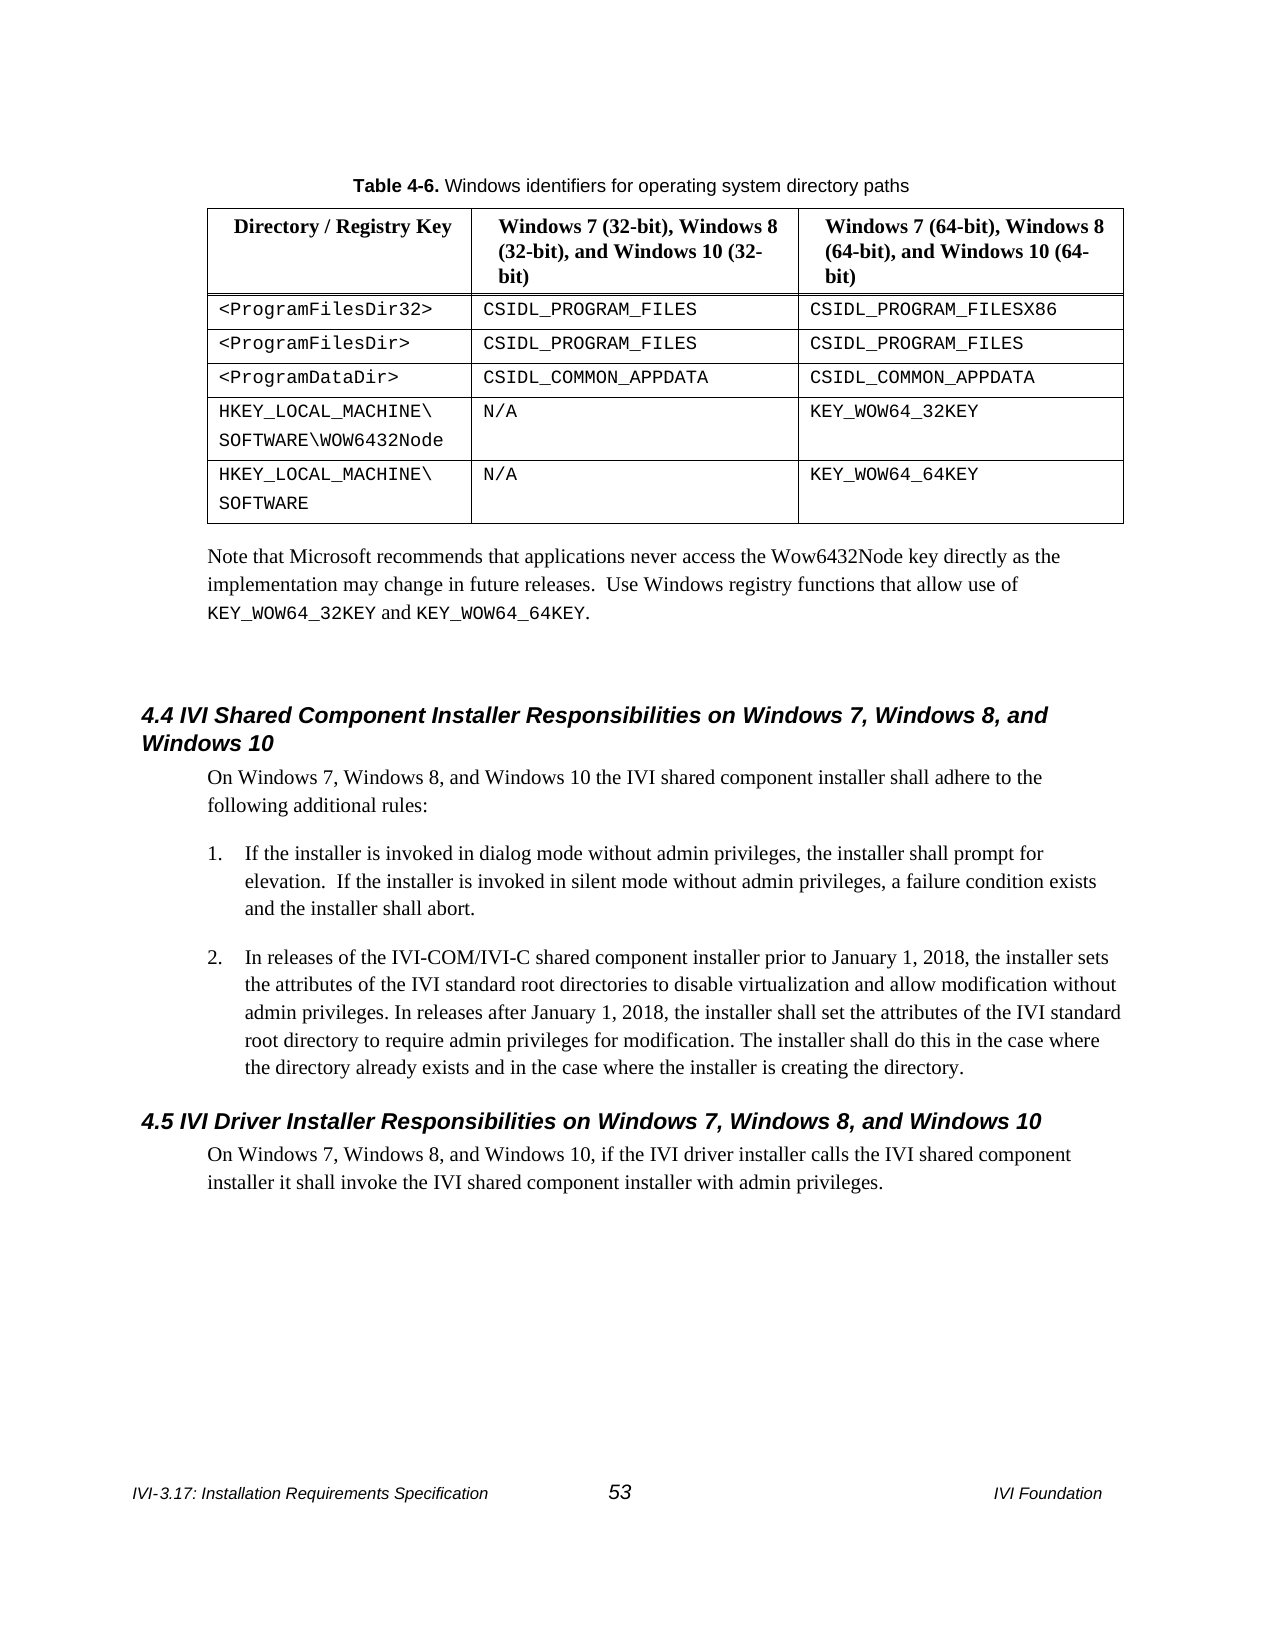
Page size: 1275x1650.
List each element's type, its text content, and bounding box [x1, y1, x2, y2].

list In releases of the IVI-COM/IVI-C shared component installer prior to January 1, 2018, the installer sets the attributes of the IVI standard root directories to disable virtualization and allow modification without admin privileges. In releases after January 1, 2018, the installer shall set the attributes of the IVI standard root directory to require admin privileges for modification. The installer shall do this in the case where the directory already exists and in the case where the installer is creating the directory. [207, 945, 1125, 1079]
list If the installer is invoked in dialog mode without admin privileges, the installer shall prompt for elevation. If the installer is invoked in silent mode without admin privileges, a failure condition exists and the installer shall abort. [207, 841, 1125, 920]
subtitle IVI Shared Component Installer Responsibilities on Windows 7, Windows 8, and Windows 10 [141, 702, 1125, 757]
table_header Windows 7 (64-bit), Windows 8 (64-bit), and Windows 10 (64-bit) [799, 209, 1123, 292]
table_cell HKEY_LOCAL_MACHINE\ SOFTWARE\WOW6432Node [208, 398, 471, 460]
text On Windows 7, Windows 8, and Windows 10, if the IVI driver installer calls the IVI shared component installer it shall invoke the IVI shared component installer with admin privileges. [207, 1142, 1125, 1194]
table_cell CSIDL_PROGRAM_FILES [472, 330, 798, 363]
table_cell HKEY_LOCAL_MACHINE\ SOFTWARE [208, 461, 471, 522]
table_header Windows 7 (32-bit), Windows 8 (32-bit), and Windows 10 (32-bit) [472, 209, 798, 292]
text Table 4-6. Windows identifiers for operating system directory paths [132, 175, 1125, 197]
text Note that Microsoft recommends that applications never access the Wow6432Node key directly as the implementation may change in future releases. Use Windows registry functions that allow use of KEY_WOW64_32KEY and KEY_WOW64_64KEY. [207, 544, 1125, 625]
table_cell N/A [472, 461, 798, 522]
table_cell CSIDL_PROGRAM_FILES [799, 330, 1123, 363]
table_cell KEY_WOW64_64KEY [799, 461, 1123, 522]
table_cell <ProgramDataDir> [208, 364, 471, 397]
table_cell N/A [472, 398, 798, 460]
table_cell <ProgramFilesDir32> [208, 296, 471, 329]
text On Windows 7, Windows 8, and Windows 10 the IVI shared component installer shall adhere to the following additional rules: [207, 765, 1125, 817]
table_cell CSIDL_COMMON_APPDATA [799, 364, 1123, 397]
table_cell KEY_WOW64_32KEY [799, 398, 1123, 460]
table_cell CSIDL_PROGRAM_FILESX86 [799, 296, 1123, 329]
table_header Directory / Registry Key [208, 209, 471, 292]
table_cell CSIDL_COMMON_APPDATA [472, 364, 798, 397]
subtitle IVI Driver Installer Responsibilities on Windows 7, Windows 8, and Windows 10 [141, 1108, 1125, 1134]
table_cell <ProgramFilesDir> [208, 330, 471, 363]
table_cell CSIDL_PROGRAM_FILES [472, 296, 798, 329]
